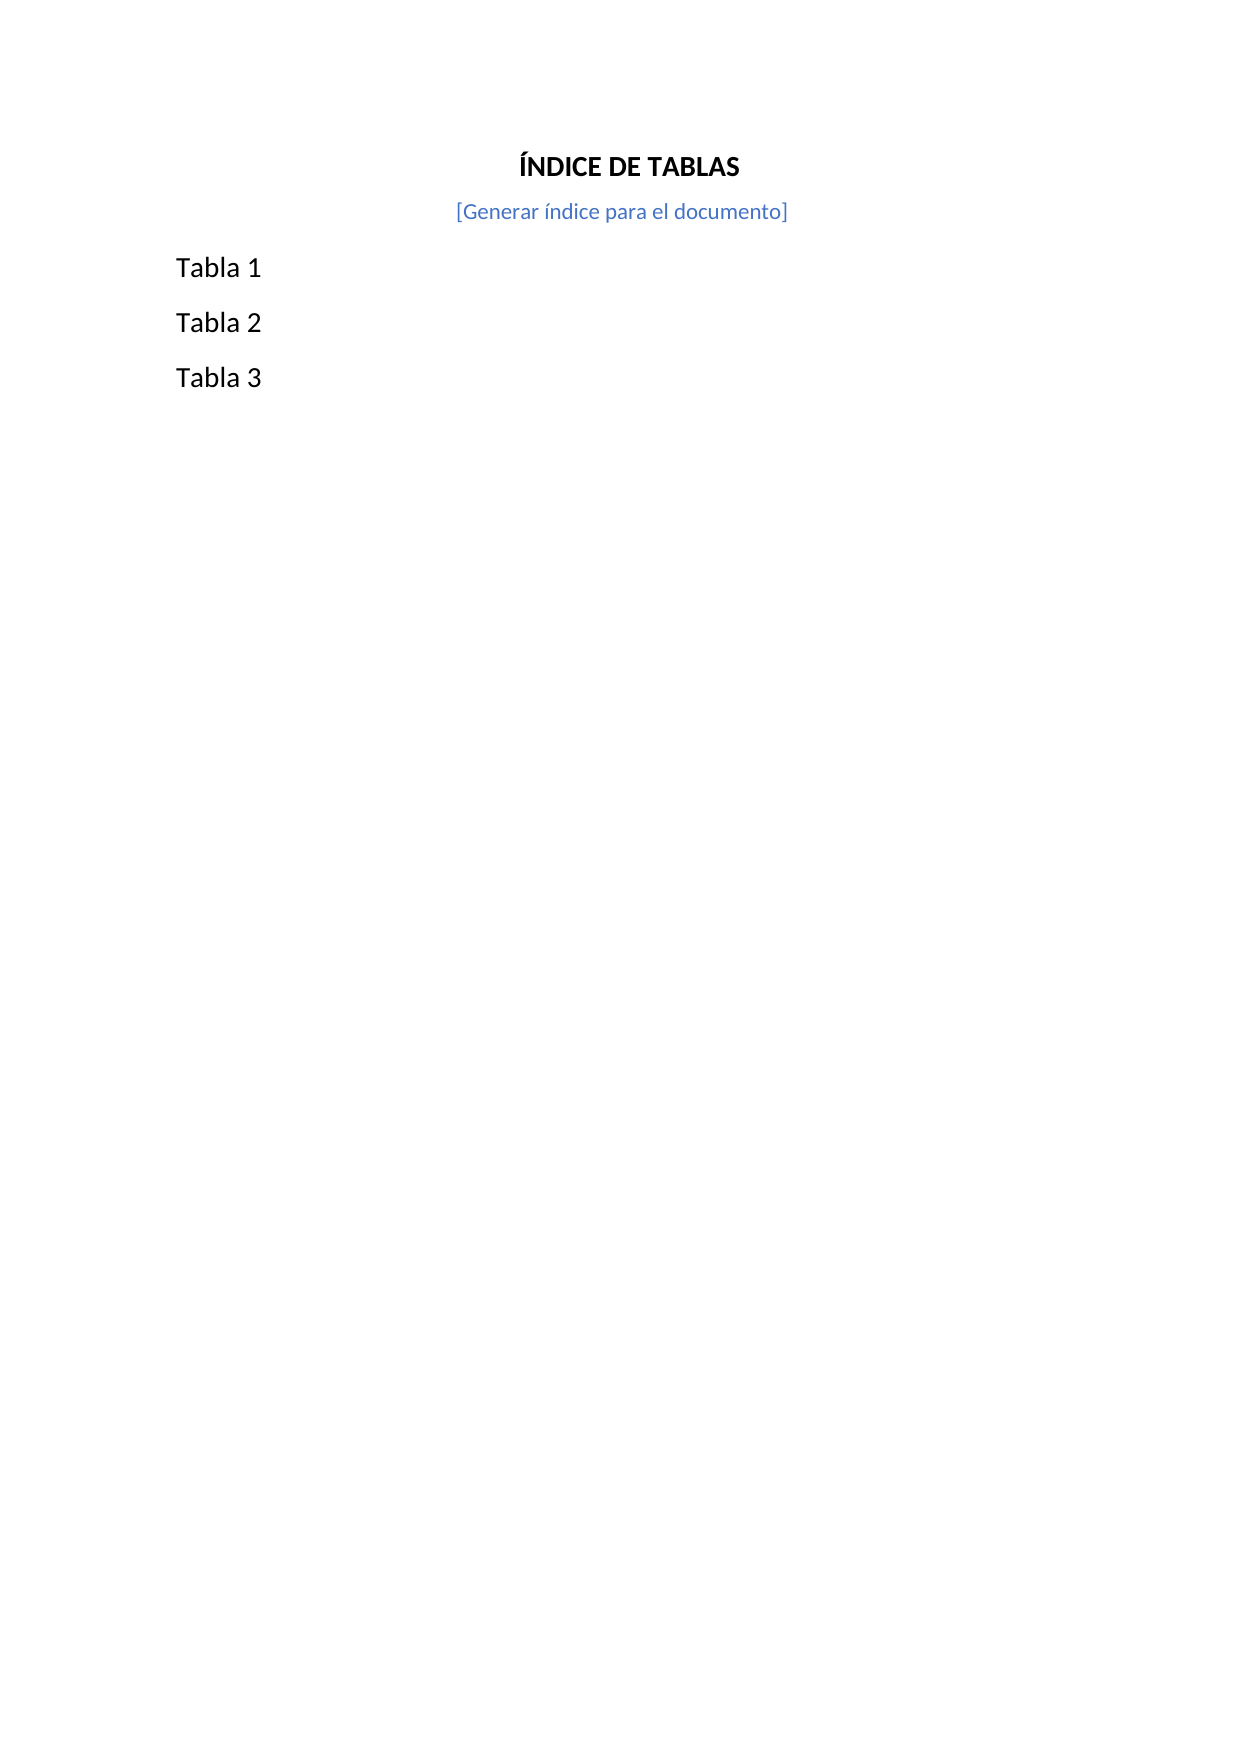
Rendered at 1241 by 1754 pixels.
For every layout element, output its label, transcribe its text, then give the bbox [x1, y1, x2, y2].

text ÍNDICE DE TABLAS [177, 148, 739, 183]
text [Generar índice para el documento] [177, 197, 788, 225]
text Tabla 3 [176, 359, 466, 395]
text Tabla 2 [176, 304, 466, 340]
text Tabla 1 [176, 249, 466, 285]
